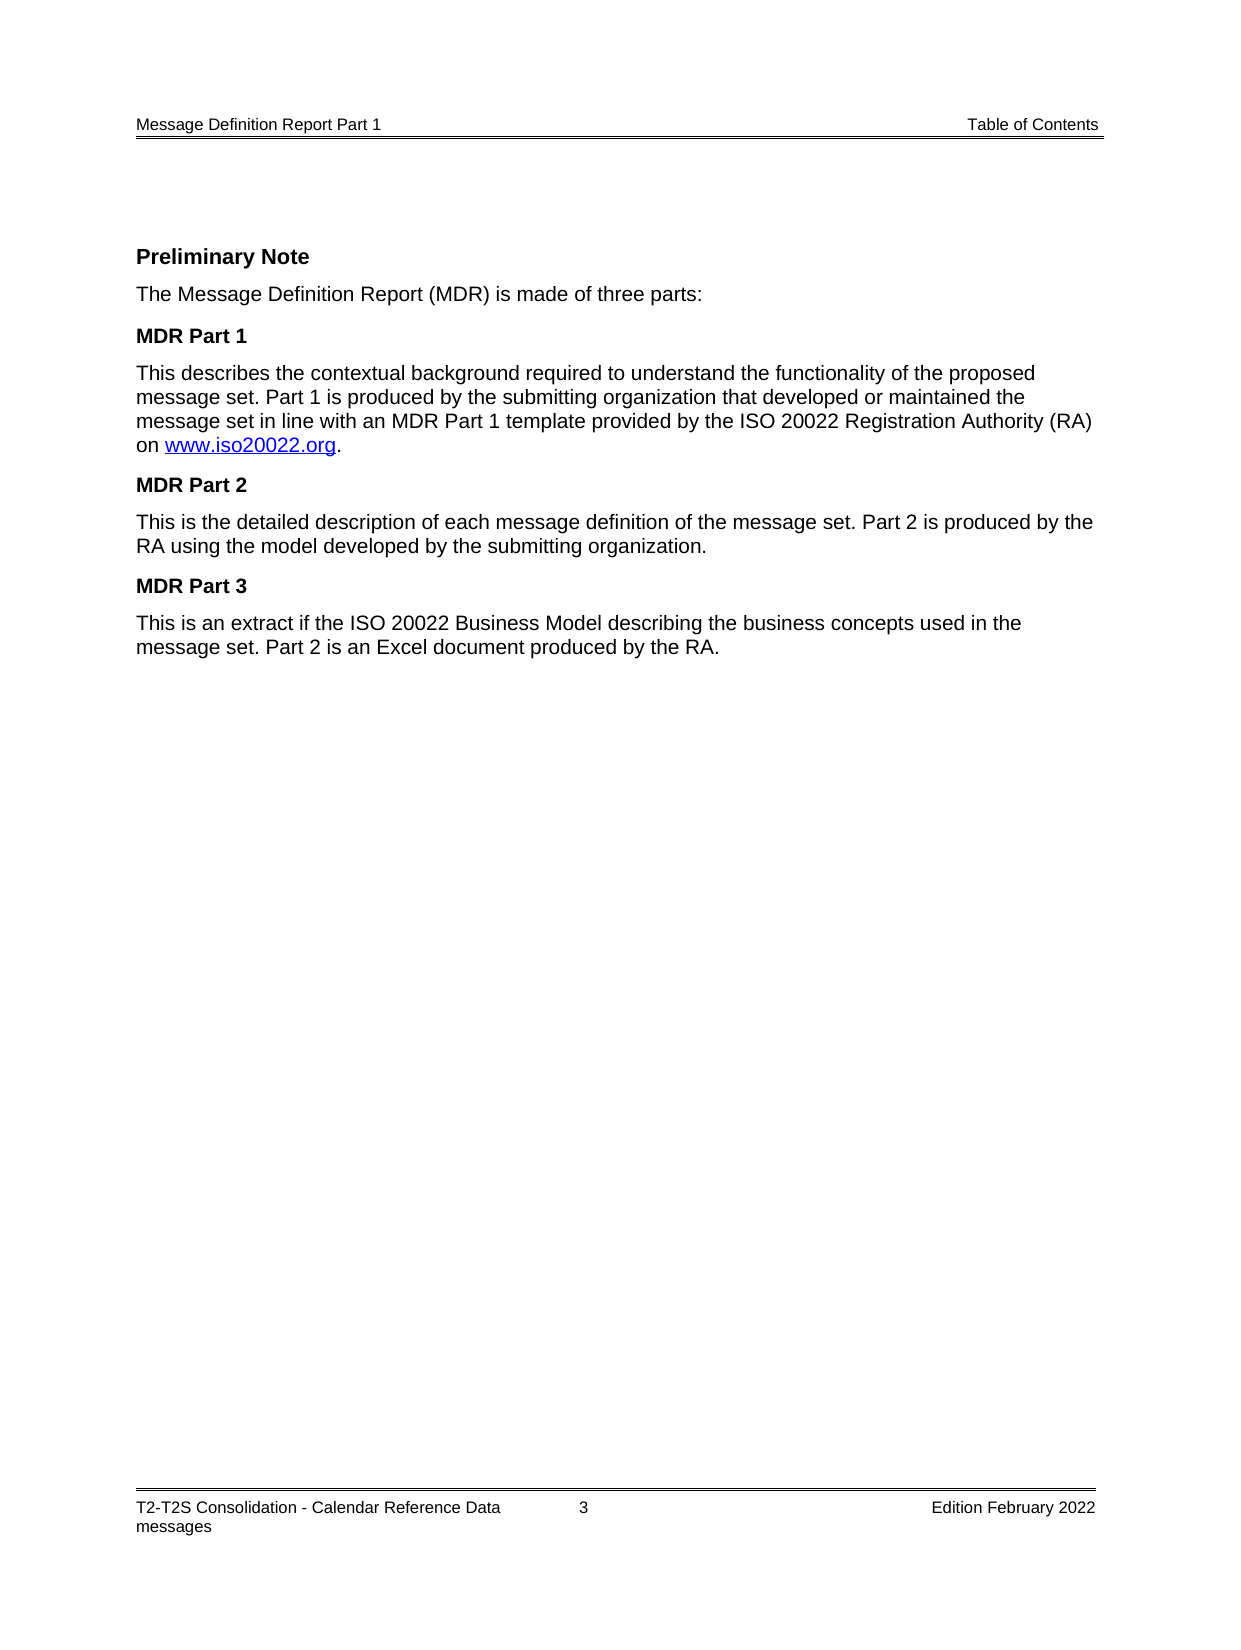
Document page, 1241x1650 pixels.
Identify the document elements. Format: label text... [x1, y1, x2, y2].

text The Message Definition Report (MDR) is made of three parts: [136, 281, 1104, 305]
text This is the detailed description of each message definition of the message set. Part 2 is produced by the RA using the model developed by the submitting organization. [136, 509, 1104, 557]
text This is an extract if the ISO 20022 Business Model describing the business concepts used in the message set. Part 2 is an Excel document produced by the RA. [136, 611, 1104, 658]
text MDR Part 3 [136, 574, 1104, 598]
text MDR Part 1 [136, 324, 1104, 348]
text Preliminary Note [136, 244, 1104, 269]
text MDR Part 2 [136, 473, 1104, 497]
text This describes the contextual background required to understand the functionality of the proposed message set. Part 1 is produced by the submitting organization that developed or maintained the message set in line with an MDR Part 1 template provided by the ISO 20022 Registration Authority (RA) on www.iso20022.org. [136, 361, 1104, 456]
